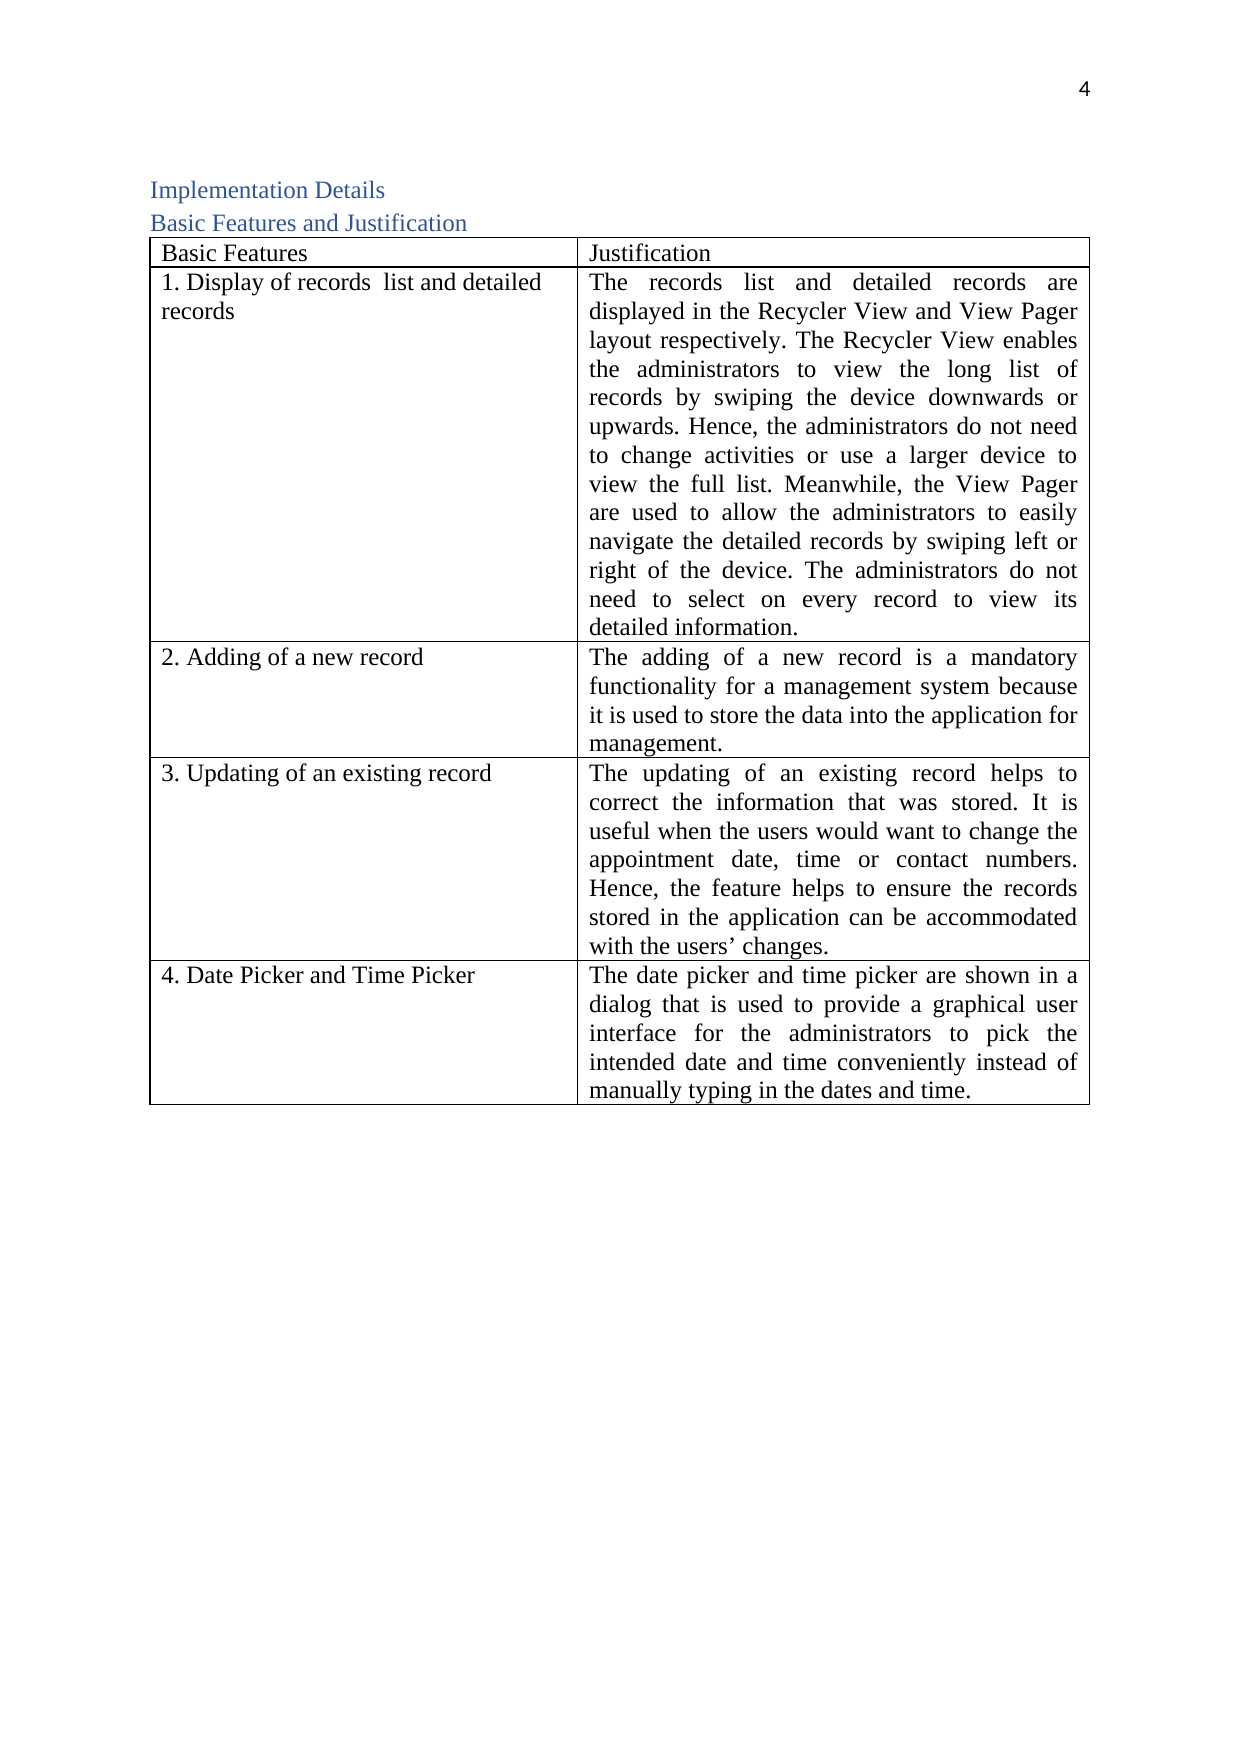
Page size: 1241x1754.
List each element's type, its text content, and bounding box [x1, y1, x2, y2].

table_cell The adding of a new record is a mandatory functionality for a management system because it is used to store the data into the application for management. [578, 642, 1089, 757]
table_cell 4. Date Picker and Time Picker [151, 961, 577, 1104]
subtitle Implementation Details [150, 175, 1090, 204]
table_cell The date picker and time picker are shown in a dialog that is used to provide a graphical user interface for the administrators to pick the intended date and time conveniently instead of manually typing in the dates and time. [578, 961, 1089, 1104]
table_cell 2. Adding of a new record [151, 642, 577, 757]
table_cell The updating of an existing record helps to correct the information that was stored. It is useful when the users would want to change the appointment date, time or contact numbers. Hence, the feature helps to ensure the records stored in the application can be accommodated with the users’ changes. [578, 758, 1089, 959]
table_cell The records list and detailed records are displayed in the Recycler View and View Pager layout respectively. The Recycler View enables the administrators to view the long list of records by swiping the device downwards or upwards. Hence, the administrators do not need to change activities or use a larger device to view the full list. Meanwhile, the View Pager are used to allow the administrators to easily navigate the detailed records by swiping left or right of the device. The administrators do not need to select on every record to view its detailed information. [578, 268, 1089, 641]
subtitle Basic Features and Justification [150, 208, 1090, 237]
table_header Justification [578, 238, 1089, 266]
table_cell 3. Updating of an existing record [151, 758, 577, 959]
table_header Basic Features [151, 238, 577, 266]
table_cell 1. Display of records list and detailed records [151, 268, 577, 641]
